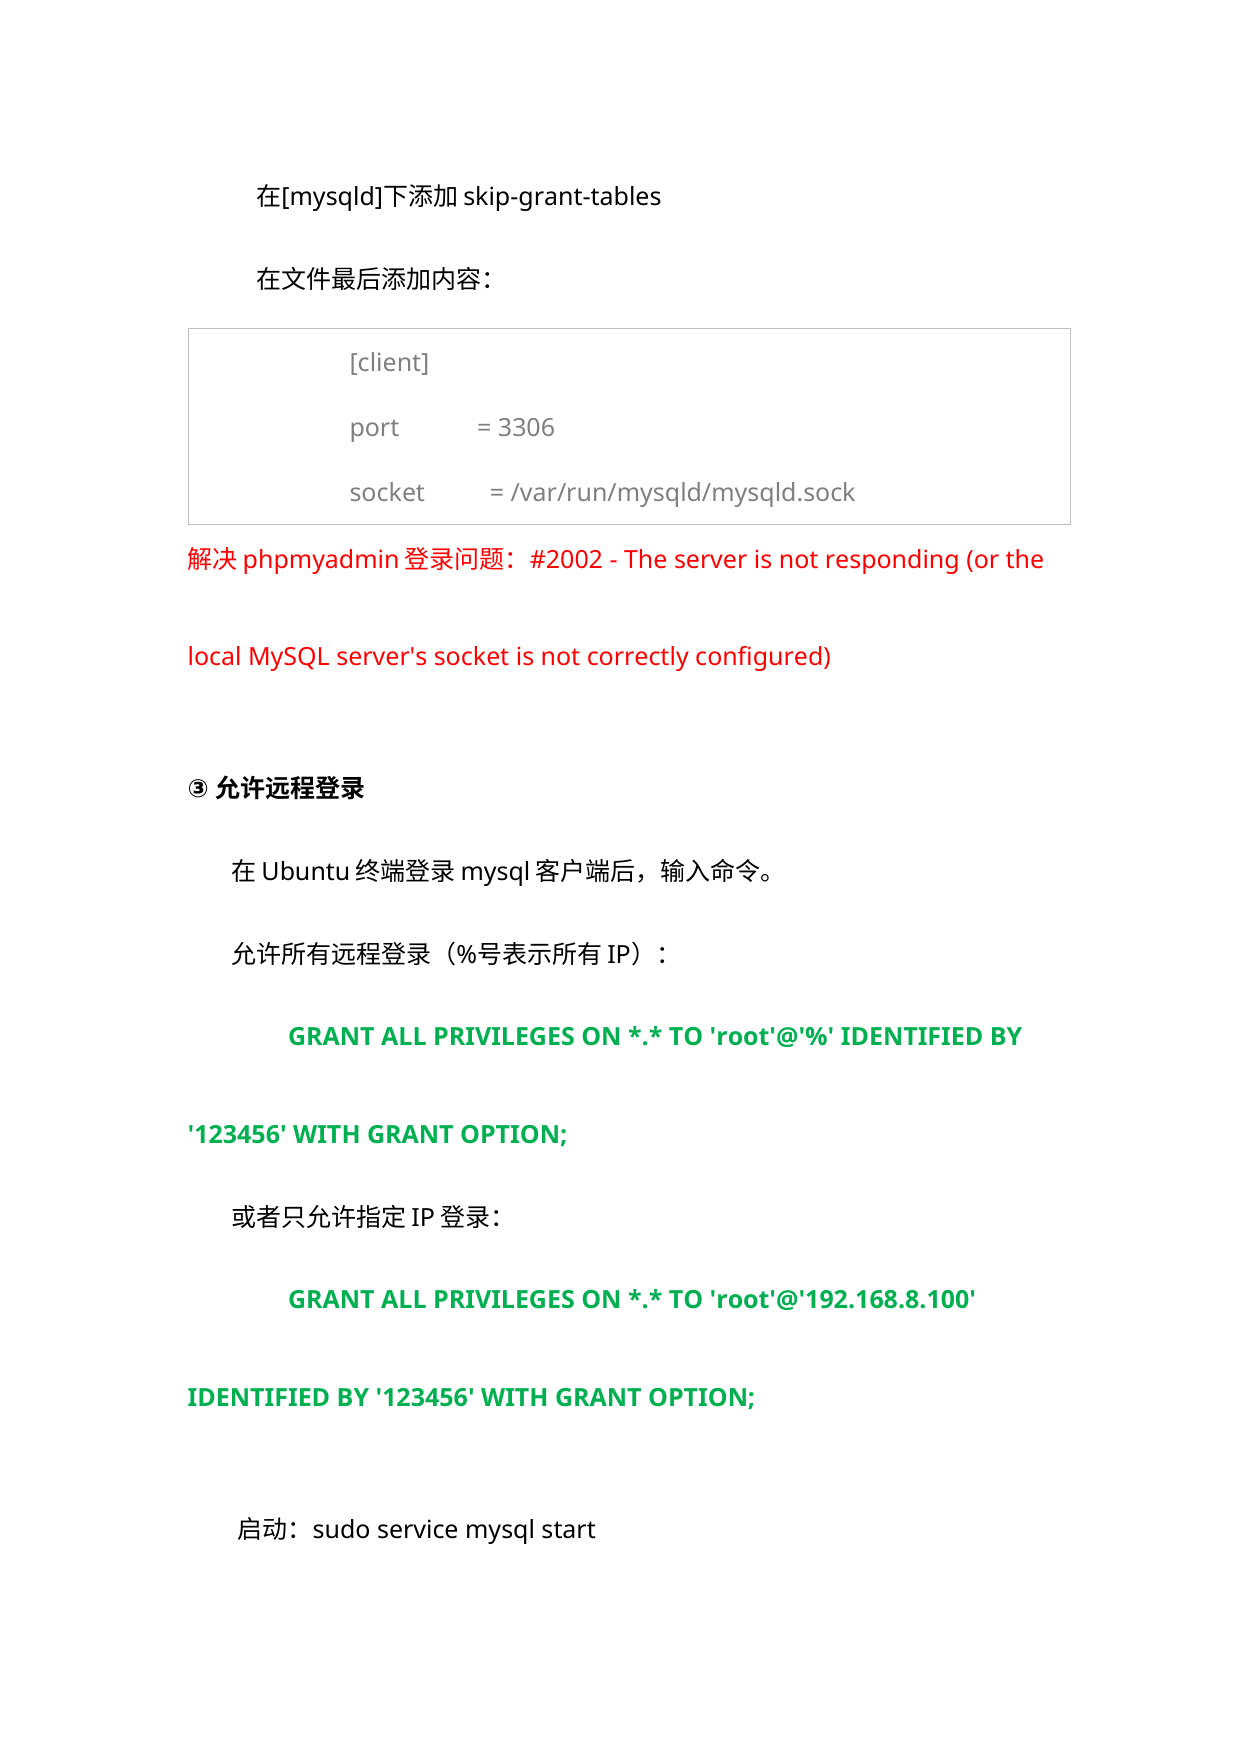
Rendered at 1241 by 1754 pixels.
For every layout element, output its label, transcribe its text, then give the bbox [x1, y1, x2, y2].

text 解决phpmyadmin登录问题：#2002 - The server is not responding (or the local MySQL server's socket is not correctly configured) [187, 525, 1053, 688]
table_header [client] port = 3306 socket = /var/run/mysqld/mysqld.sock [189, 329, 1070, 524]
text 或者只允许指定IP登录： [187, 1183, 1053, 1248]
text ③ 允许远程登录 [187, 754, 1053, 819]
text 允许所有远程登录（%号表示所有IP）： [187, 921, 1053, 986]
text GRANT ALL PRIVILEGES ON *.* TO 'root'@'%' IDENTIFIED BY '123456' WITH GRANT OPTION; [187, 1004, 1053, 1166]
text GRANT ALL PRIVILEGES ON *.* TO 'root'@'192.168.8.100' IDENTIFIED BY '123456' WITH GRANT OPTION; [187, 1266, 1053, 1429]
text 在[mysqld]下添加skip-grant-tables [212, 162, 1053, 227]
text 启动：sudo service mysql start [237, 1495, 1053, 1560]
text 在文件最后添加内容： [212, 245, 1053, 310]
text 在Ubuntu终端登录mysql客户端后，输入命令。 [187, 837, 1053, 902]
